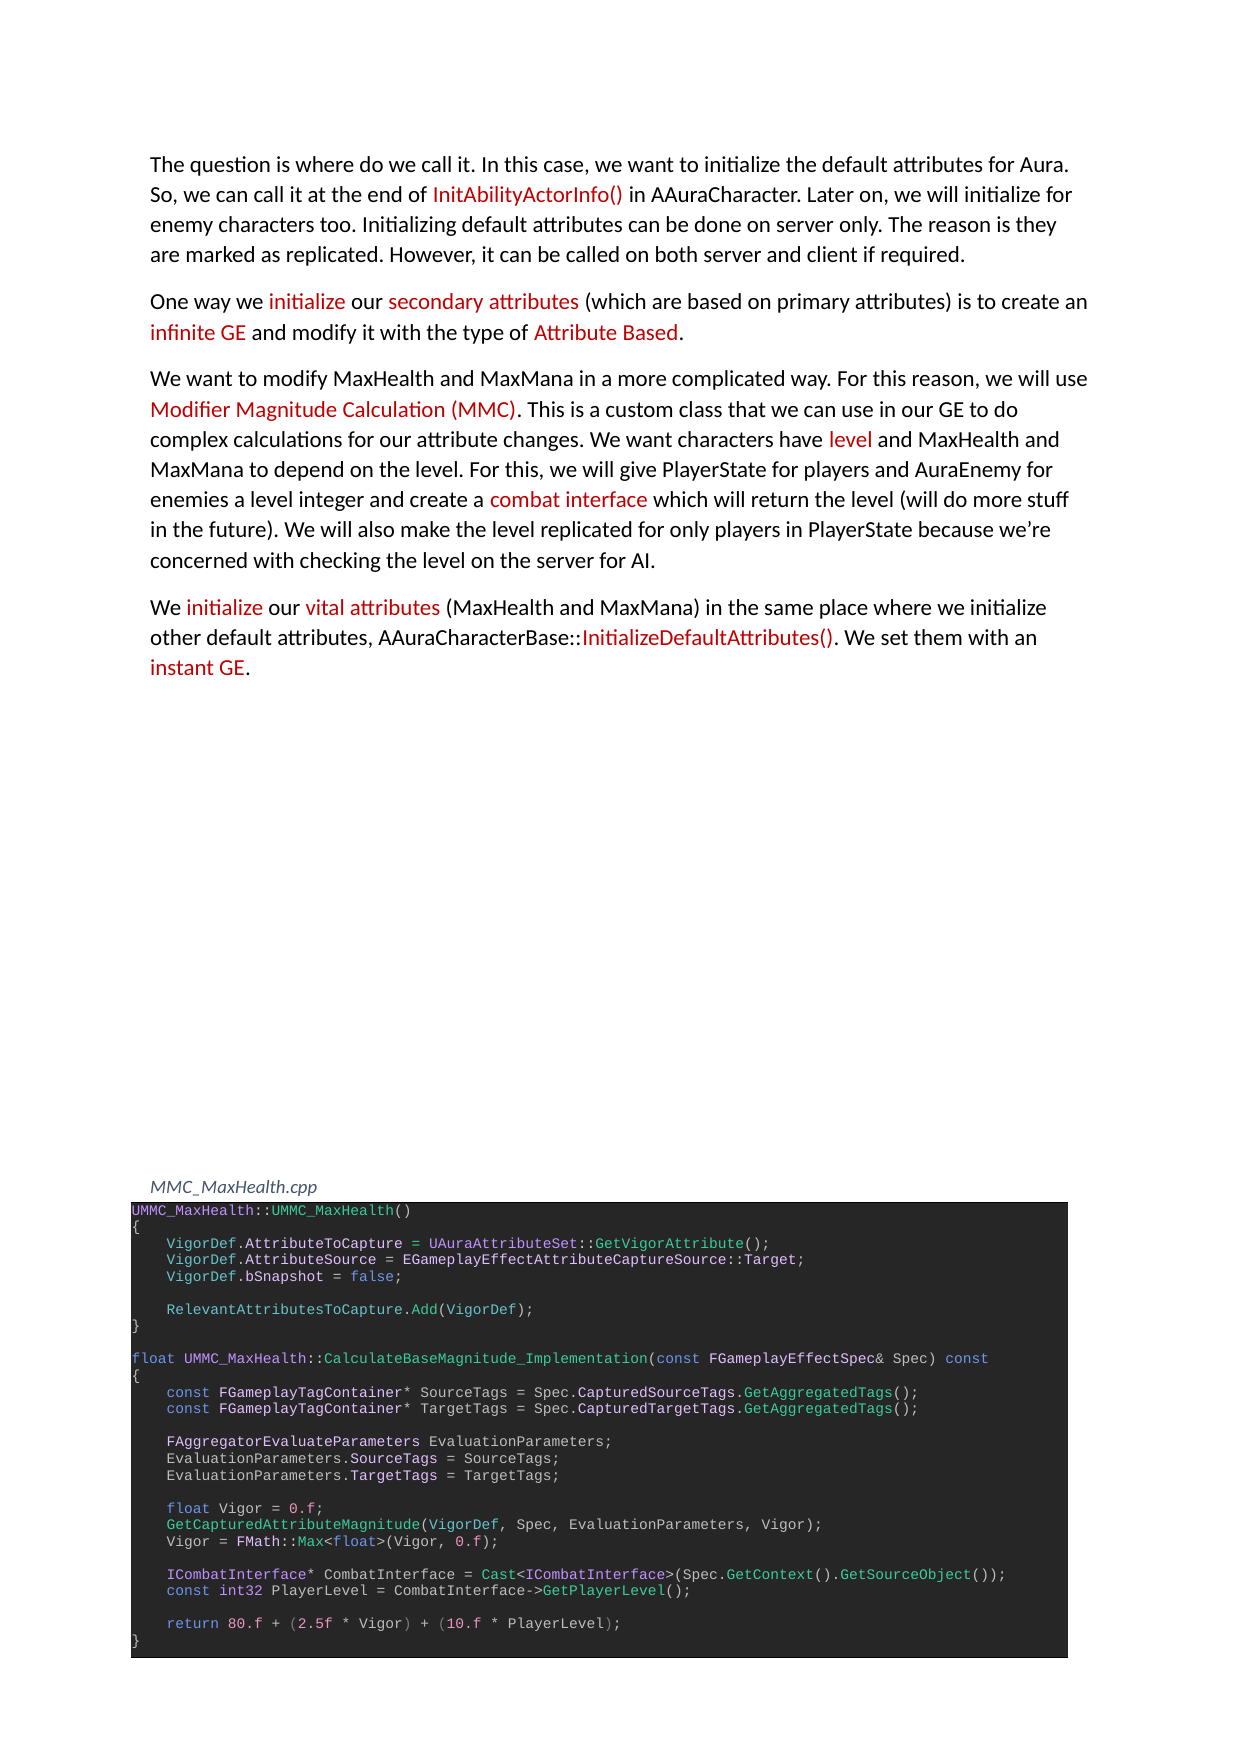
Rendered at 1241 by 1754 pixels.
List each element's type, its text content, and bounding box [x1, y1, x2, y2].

text We initialize our vital attributes (MaxHealth and MaxMana) in the same place where we initialize other default attributes, AAuraCharacterBase::InitializeDefaultAttributes(). We set them with an instant GE. [150, 593, 1090, 681]
text We want to modify MaxHealth and MaxMana in a more complicated way. For this reason, we will use Modifier Magnitude Calculation (MMC). This is a custom class that we can use in our GE to do complex calculations for our attribute changes. We want characters have level and MaxHealth and MaxMana to depend on the level. For this, we will give PlayerState for players and AuraEnemy for enemies a level integer and create a combat interface which will return the level (will do more stuff in the future). We will also make the level replicated for only players in PlayerState because we’re concerned with checking the level on the server for AI. [150, 364, 1090, 574]
text One way we initialize our secondary attributes (which are based on primary attributes) is to create an infinite GE and modify it with the type of Attribute Based. [150, 287, 1090, 346]
text The question is where do we call it. In this case, we want to initialize the default attributes for Aura. So, we can call it at the end of InitAbilityActorInfo() in AAuraCharacter. Later on, we will initialize for enemy characters too. Initializing default attributes can be done on server only. The reason is they are marked as replicated. However, it can be called on both server and client if required. [150, 150, 1090, 269]
